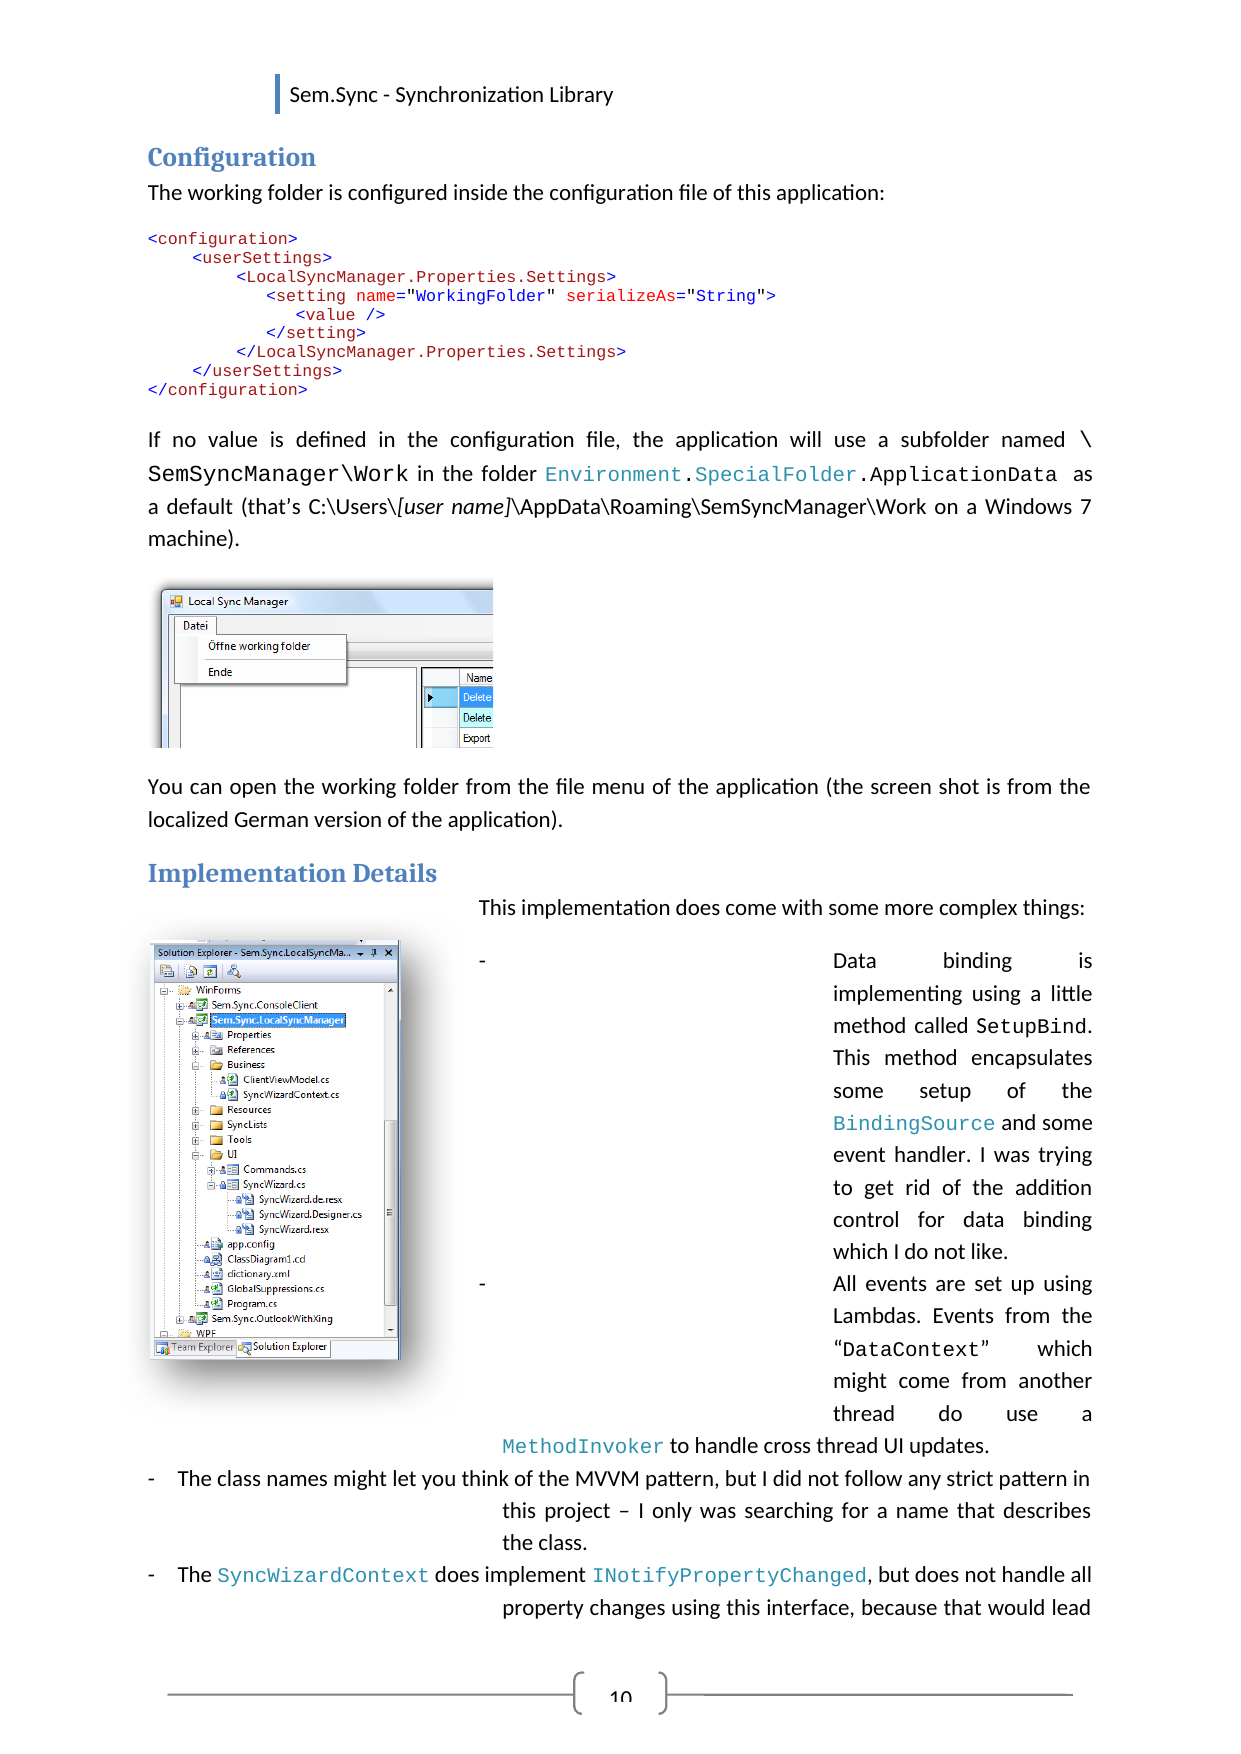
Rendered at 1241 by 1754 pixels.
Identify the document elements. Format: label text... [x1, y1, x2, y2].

list The class names might let you think of the MVVM pattern, but I did not follow any strict pattern in this project – I only was searching for a name that describes the class. [148, 1464, 1093, 1556]
text <value /> [148, 306, 1093, 325]
picture [147, 577, 494, 748]
text <configuration> [148, 231, 1093, 249]
text <LocalSyncManager.Properties.Settings> [148, 268, 1093, 287]
list All events are set up using Lambdas. Events from the “DataContext” which might come from another thread do use a MethodInvoker to handle cross thread UI updates. [148, 1269, 1093, 1459]
list Data binding is implementing using a little method called SetupBind. This method encapsulates some setup of the BindingSource and some event handler. I was trying to get rid of the addition control for data binding which I do not like. [438, 946, 1093, 1265]
text </LocalSyncManager.Properties.Settings> [148, 344, 1093, 363]
picture [150, 940, 401, 1360]
text <userSettings> [148, 249, 1093, 268]
text If no value is defined in the configuration file, the application will use a subfolder named \SemSyncManager\Work in the folder Environment.SpecialFolder.ApplicationData as a default (that’s C:\Users\[user name]\AppData\Roaming\SemSyncManager\Work on a Windows 7 machine). [148, 425, 1093, 552]
text This implementation does come with some more complex things: [148, 893, 1093, 921]
text </configuration> [148, 381, 1093, 400]
text </userSettings> [148, 363, 1093, 381]
text You can open the working folder from the file menu of the application (the screen shot is from the localized German version of the application). [148, 772, 1093, 833]
text <setting name="WorkingFolder" serializeAs="String"> [148, 287, 1093, 306]
subtitle Implementation Details [148, 858, 1093, 889]
text </setting> [148, 325, 1093, 344]
text The working folder is configured inside the configuration file of this application: [148, 178, 1093, 206]
subtitle Configuration [148, 142, 1093, 173]
